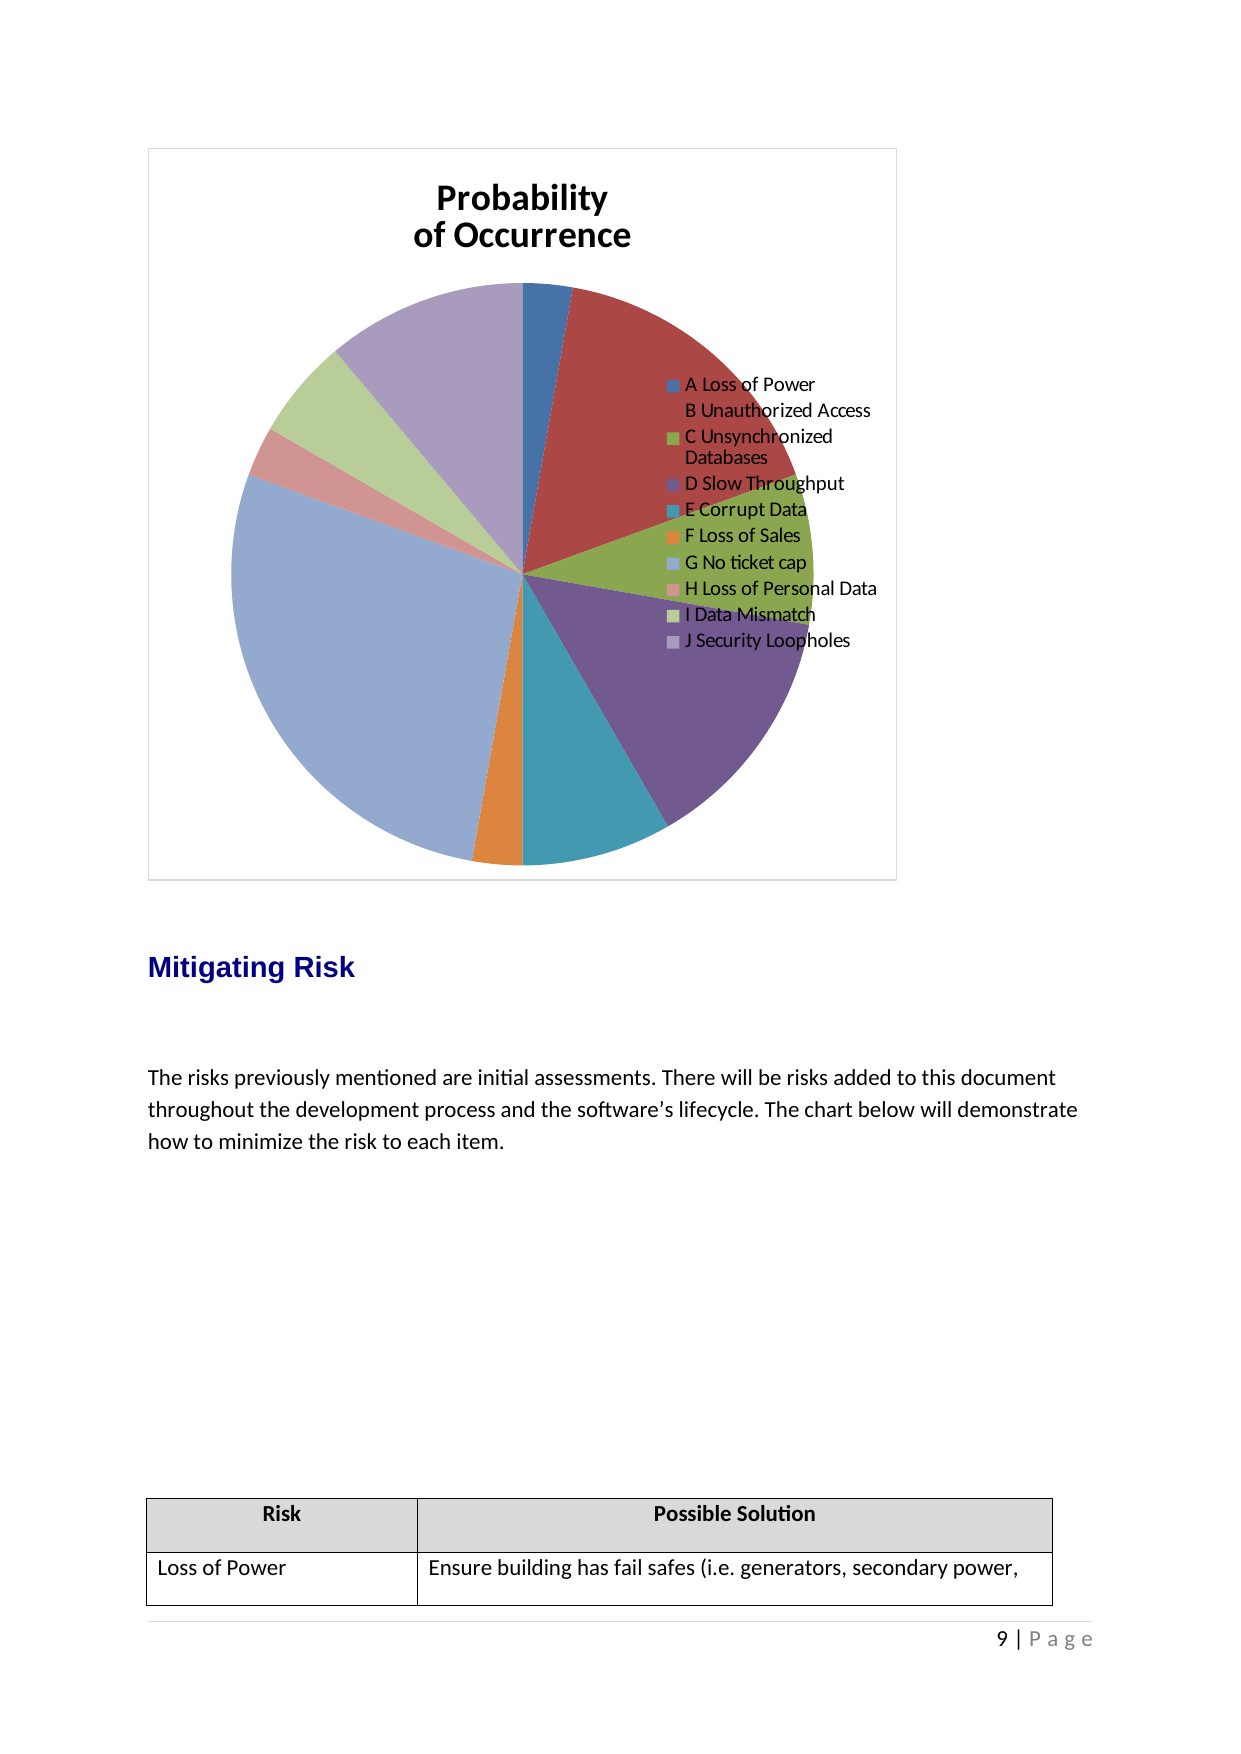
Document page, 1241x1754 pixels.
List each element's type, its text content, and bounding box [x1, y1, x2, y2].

text Mitigating Risk [148, 148, 1092, 984]
table_header Possible Solution [418, 1499, 1052, 1552]
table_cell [418, 1553, 1052, 1605]
table_header Risk [147, 1499, 417, 1552]
table_cell Loss of Power [147, 1553, 417, 1605]
text The risks previously mentioned are initial assessments. There will be risks added to this document throughout the development process and the software’s lifecycle. The chart below will demonstrate how to minimize the risk to each item. [148, 1063, 1092, 1155]
